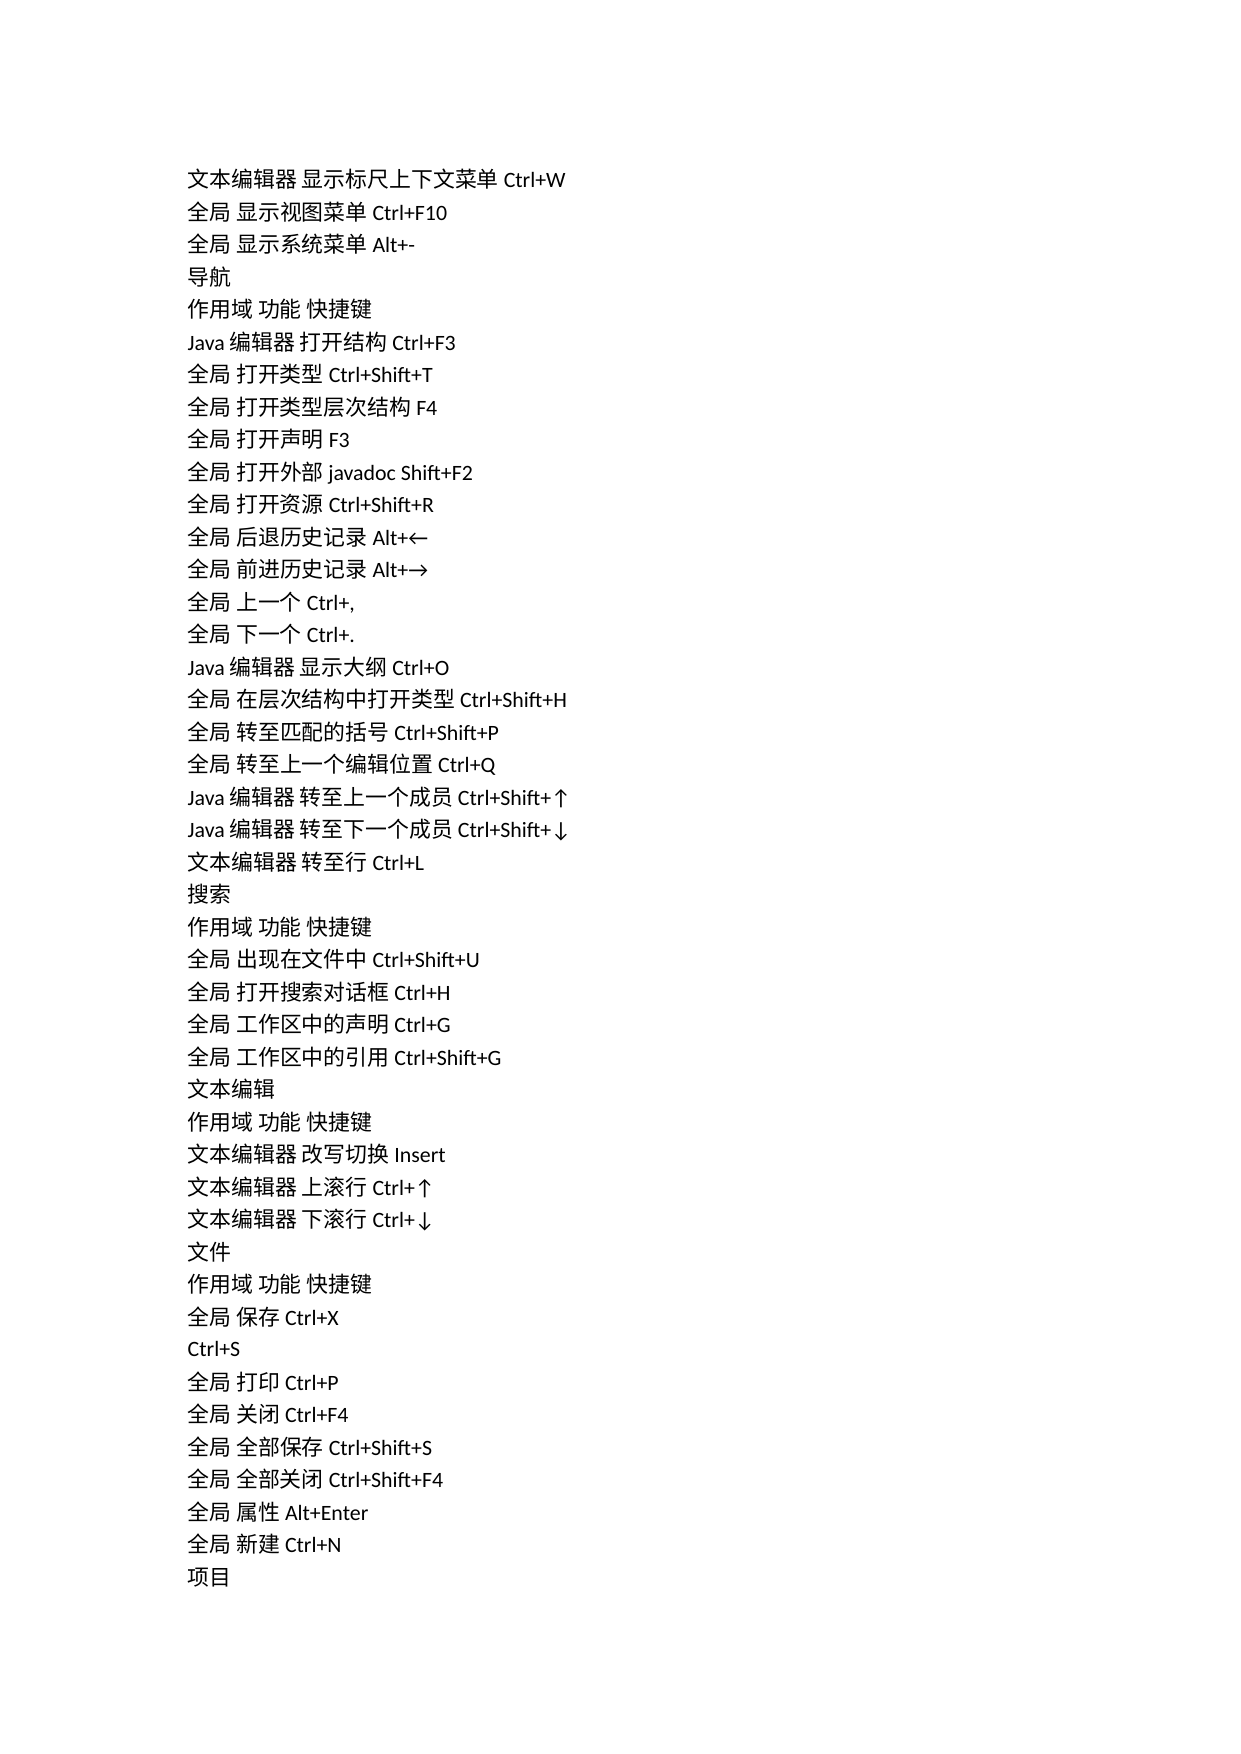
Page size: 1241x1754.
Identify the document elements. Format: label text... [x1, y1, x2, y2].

text 全局 显示视图菜单 Ctrl+F10 [187, 194, 1053, 227]
text 全局 转至上一个编辑位置 Ctrl+Q [187, 747, 1053, 779]
text 文本编辑器 显示标尺上下文菜单 Ctrl+W [187, 162, 1053, 194]
text 全局 新建 Ctrl+N [187, 1527, 1053, 1559]
text 文本编辑器 改写切换 Insert [187, 1137, 1053, 1169]
text Java编辑器 转至上一个成员 Ctrl+Shift+↑ [187, 779, 1053, 812]
text Ctrl+S [187, 1332, 1053, 1364]
text 全局 前进历史记录 Alt+→ [187, 552, 1053, 584]
text 全局 属性 Alt+Enter [187, 1494, 1053, 1527]
text 全局 工作区中的引用 Ctrl+Shift+G [187, 1039, 1053, 1072]
text 全局 保存 Ctrl+X [187, 1299, 1053, 1332]
text 全局 打印 Ctrl+P [187, 1364, 1053, 1397]
text 全局 打开类型层次结构 F4 [187, 389, 1053, 422]
text 项目 [187, 1559, 1053, 1592]
text 文件 [187, 1234, 1053, 1267]
text Java编辑器 显示大纲 Ctrl+O [187, 649, 1053, 682]
text 作用域 功能 快捷键 [187, 1267, 1053, 1299]
text 全局 全部关闭 Ctrl+Shift+F4 [187, 1462, 1053, 1494]
text 全局 全部保存 Ctrl+Shift+S [187, 1429, 1053, 1462]
text 全局 转至匹配的括号 Ctrl+Shift+P [187, 714, 1053, 747]
text 全局 打开声明 F3 [187, 422, 1053, 454]
text 文本编辑器 上滚行 Ctrl+↑ [187, 1169, 1053, 1202]
text 全局 下一个 Ctrl+. [187, 617, 1053, 649]
text 文本编辑器 转至行 Ctrl+L [187, 844, 1053, 877]
text 全局 关闭 Ctrl+F4 [187, 1397, 1053, 1429]
text 全局 工作区中的声明 Ctrl+G [187, 1007, 1053, 1039]
text 作用域 功能 快捷键 [187, 292, 1053, 324]
text Java编辑器 打开结构 Ctrl+F3 [187, 324, 1053, 357]
text 全局 显示系统菜单 Alt+- [187, 227, 1053, 259]
text 全局 打开类型 Ctrl+Shift+T [187, 357, 1053, 389]
text 搜索 [187, 877, 1053, 909]
text 全局 打开资源 Ctrl+Shift+R [187, 487, 1053, 519]
text 导航 [187, 259, 1053, 292]
text 全局 后退历史记录 Alt+← [187, 519, 1053, 552]
text 文本编辑 [187, 1072, 1053, 1104]
text 文本编辑器 下滚行 Ctrl+↓ [187, 1202, 1053, 1234]
text 全局 上一个 Ctrl+, [187, 584, 1053, 617]
text Java编辑器 转至下一个成员 Ctrl+Shift+↓ [187, 812, 1053, 844]
text 作用域 功能 快捷键 [187, 909, 1053, 942]
text 全局 在层次结构中打开类型 Ctrl+Shift+H [187, 682, 1053, 714]
text 全局 打开搜索对话框 Ctrl+H [187, 974, 1053, 1007]
text 作用域 功能 快捷键 [187, 1104, 1053, 1137]
text 全局 打开外部javadoc Shift+F2 [187, 454, 1053, 487]
text 全局 出现在文件中 Ctrl+Shift+U [187, 942, 1053, 974]
